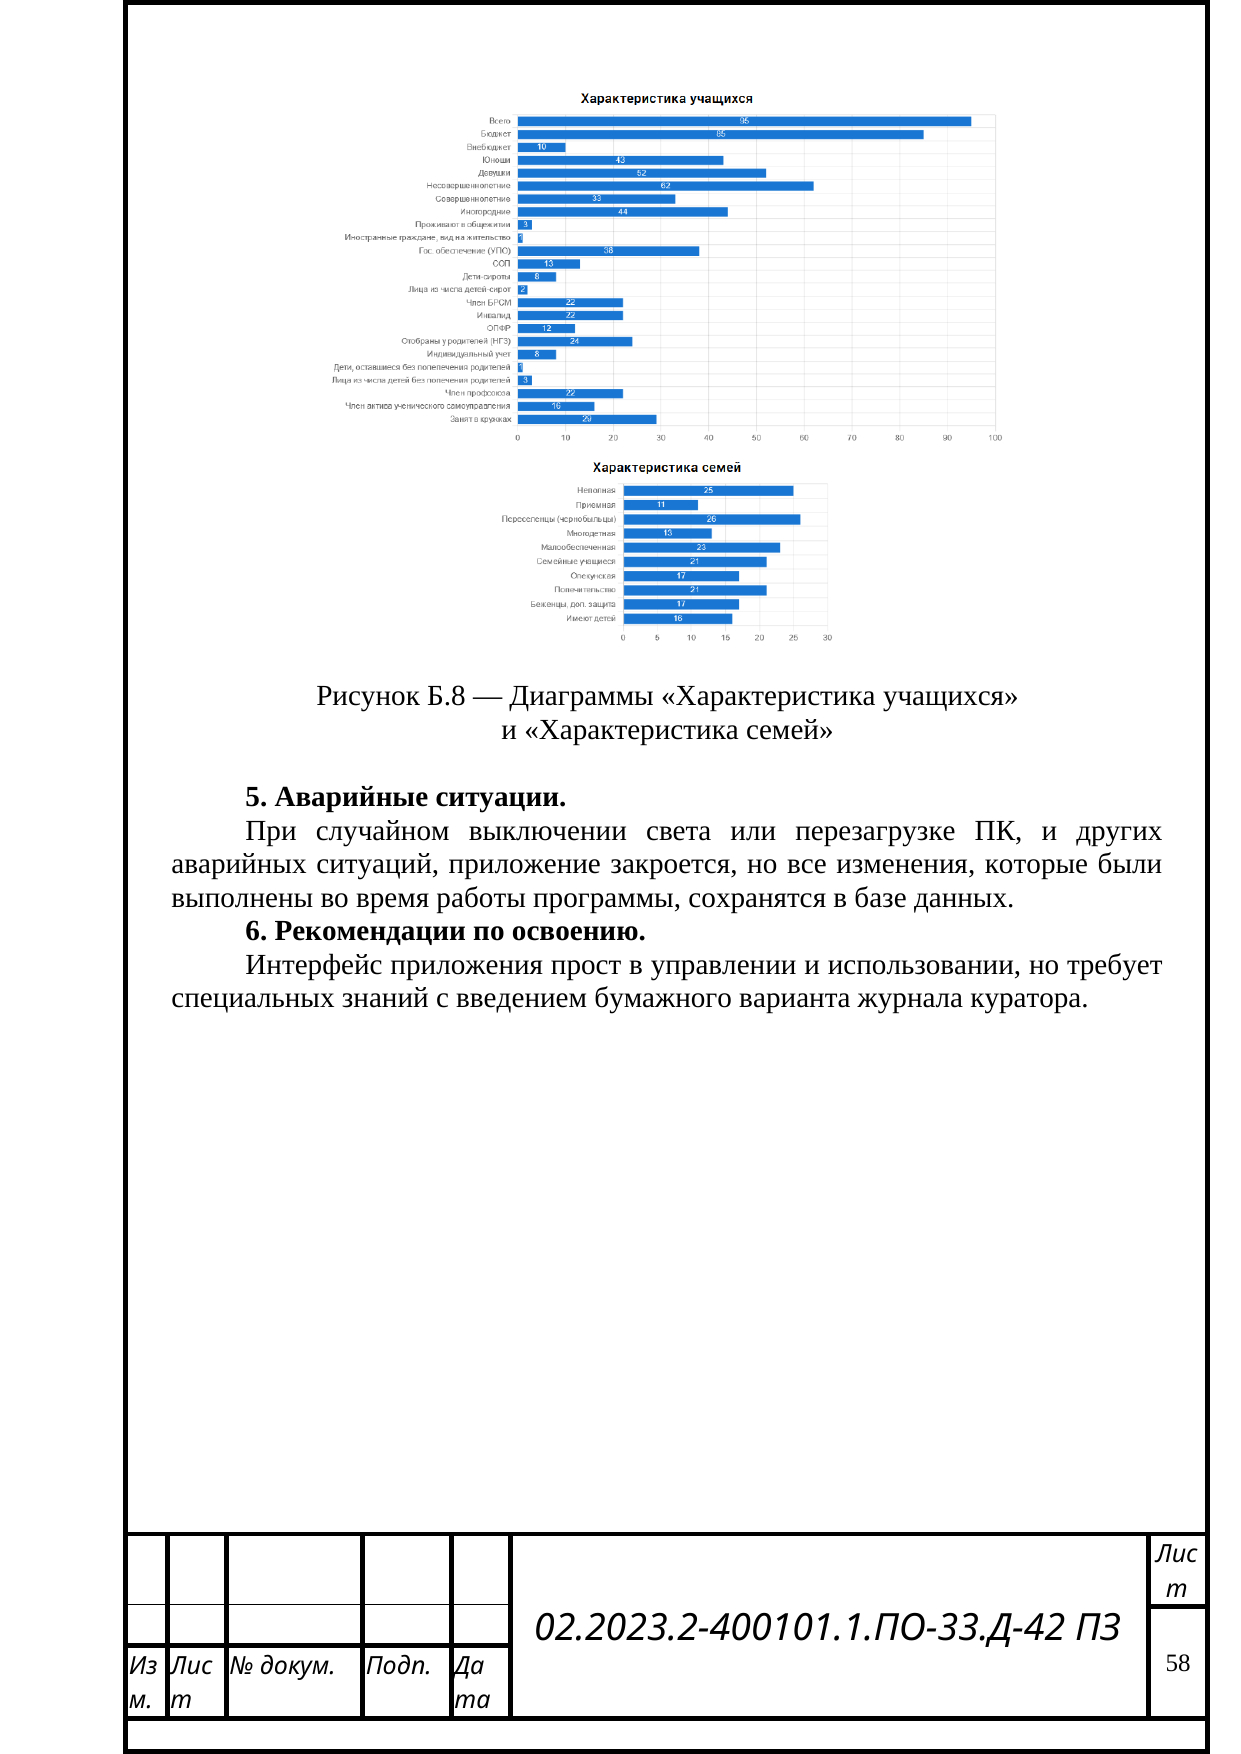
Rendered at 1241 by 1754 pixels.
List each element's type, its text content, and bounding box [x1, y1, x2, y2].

text При случайном выключении света или перезагрузке ПК, и других аварийных ситуаций, приложение закроется, но все изменения, которые были выполнены во время работы программы, сохранятся в базе данных. [171, 813, 1163, 913]
list Аварийные ситуации. [171, 779, 1163, 813]
picture [328, 87, 1007, 645]
text Рисунок Б.8 — Диаграммы «Характеристика учащихся» и «Характеристика семей» [171, 678, 1163, 746]
list Рекомендации по освоению. [171, 913, 1163, 947]
text Интерфейс приложения прост в управлении и использовании, но требует специальных знаний с введением бумажного варианта журнала куратора. [171, 947, 1163, 1014]
